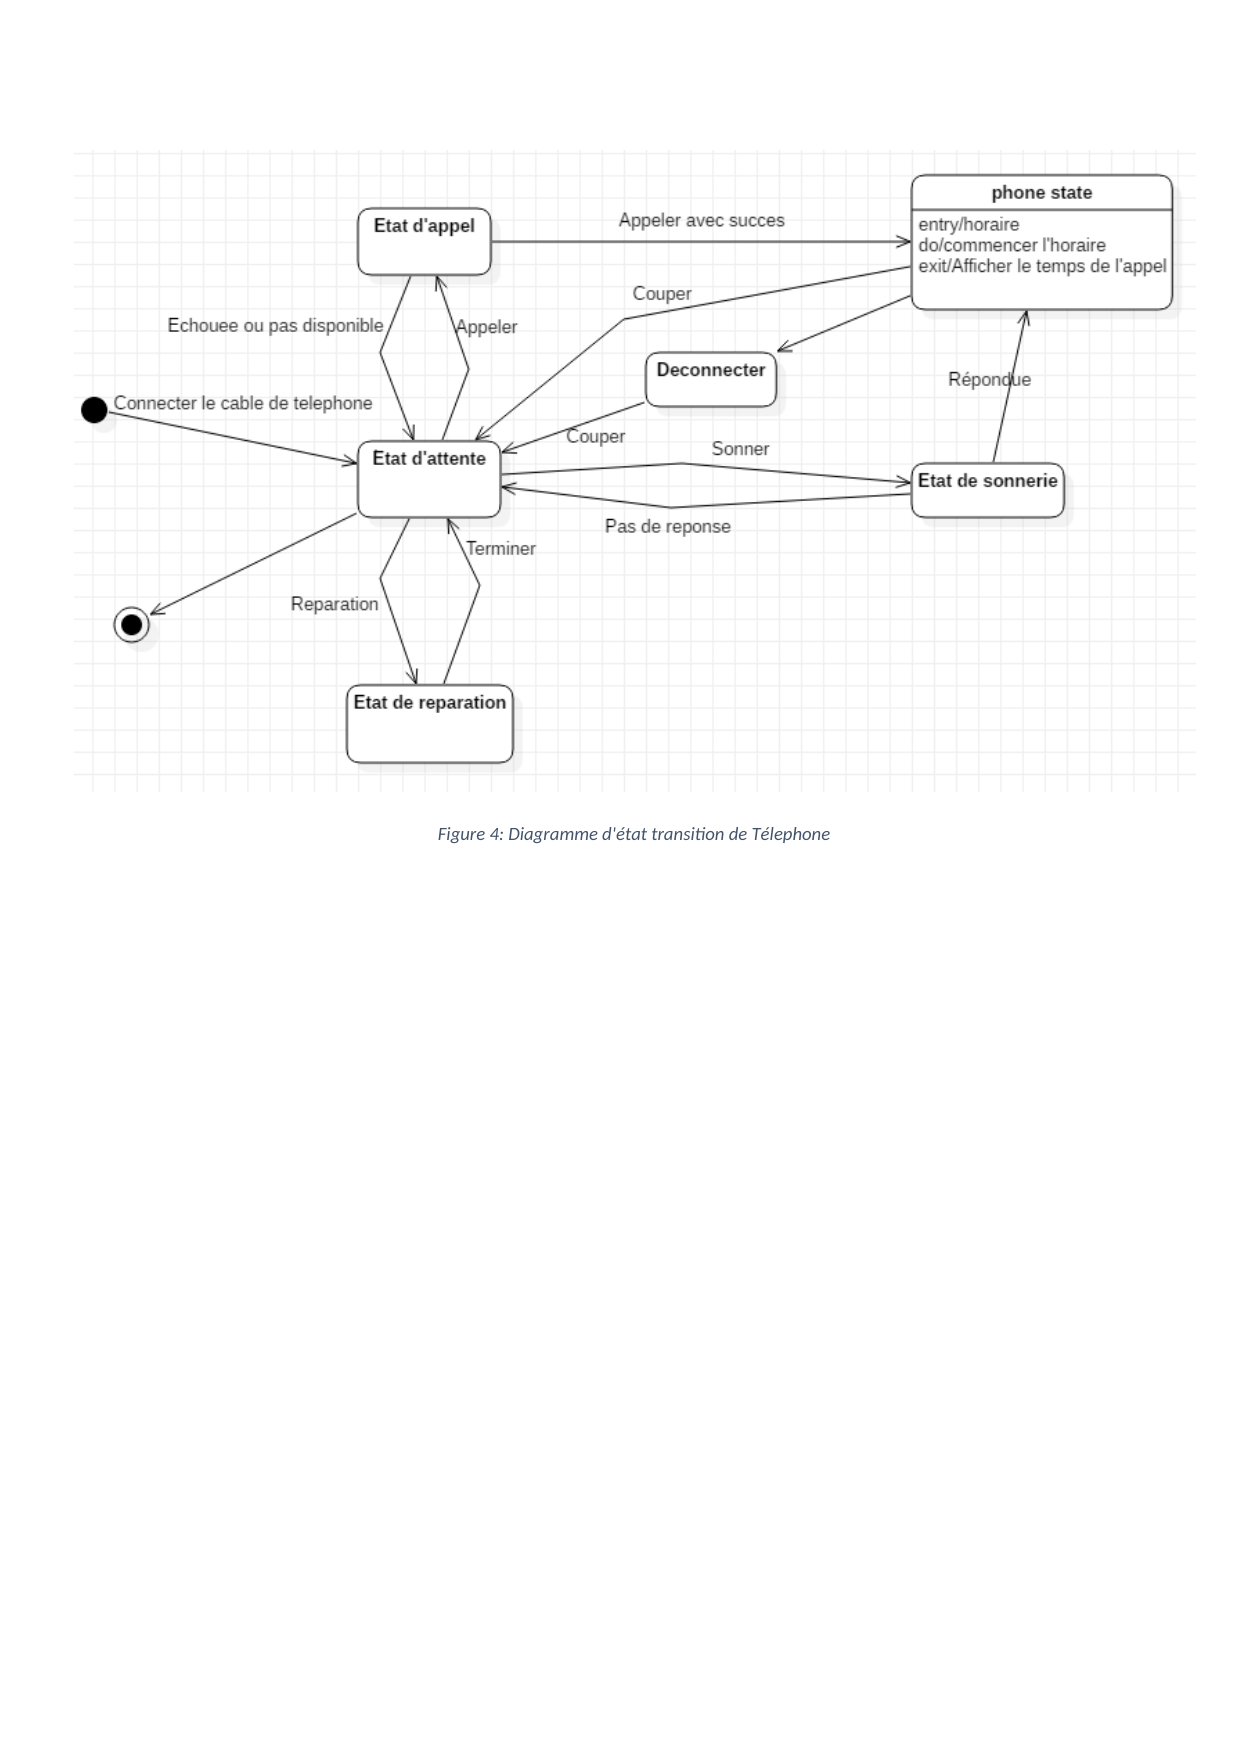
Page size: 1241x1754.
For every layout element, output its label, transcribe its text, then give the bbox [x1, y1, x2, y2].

picture [73, 150, 1197, 792]
